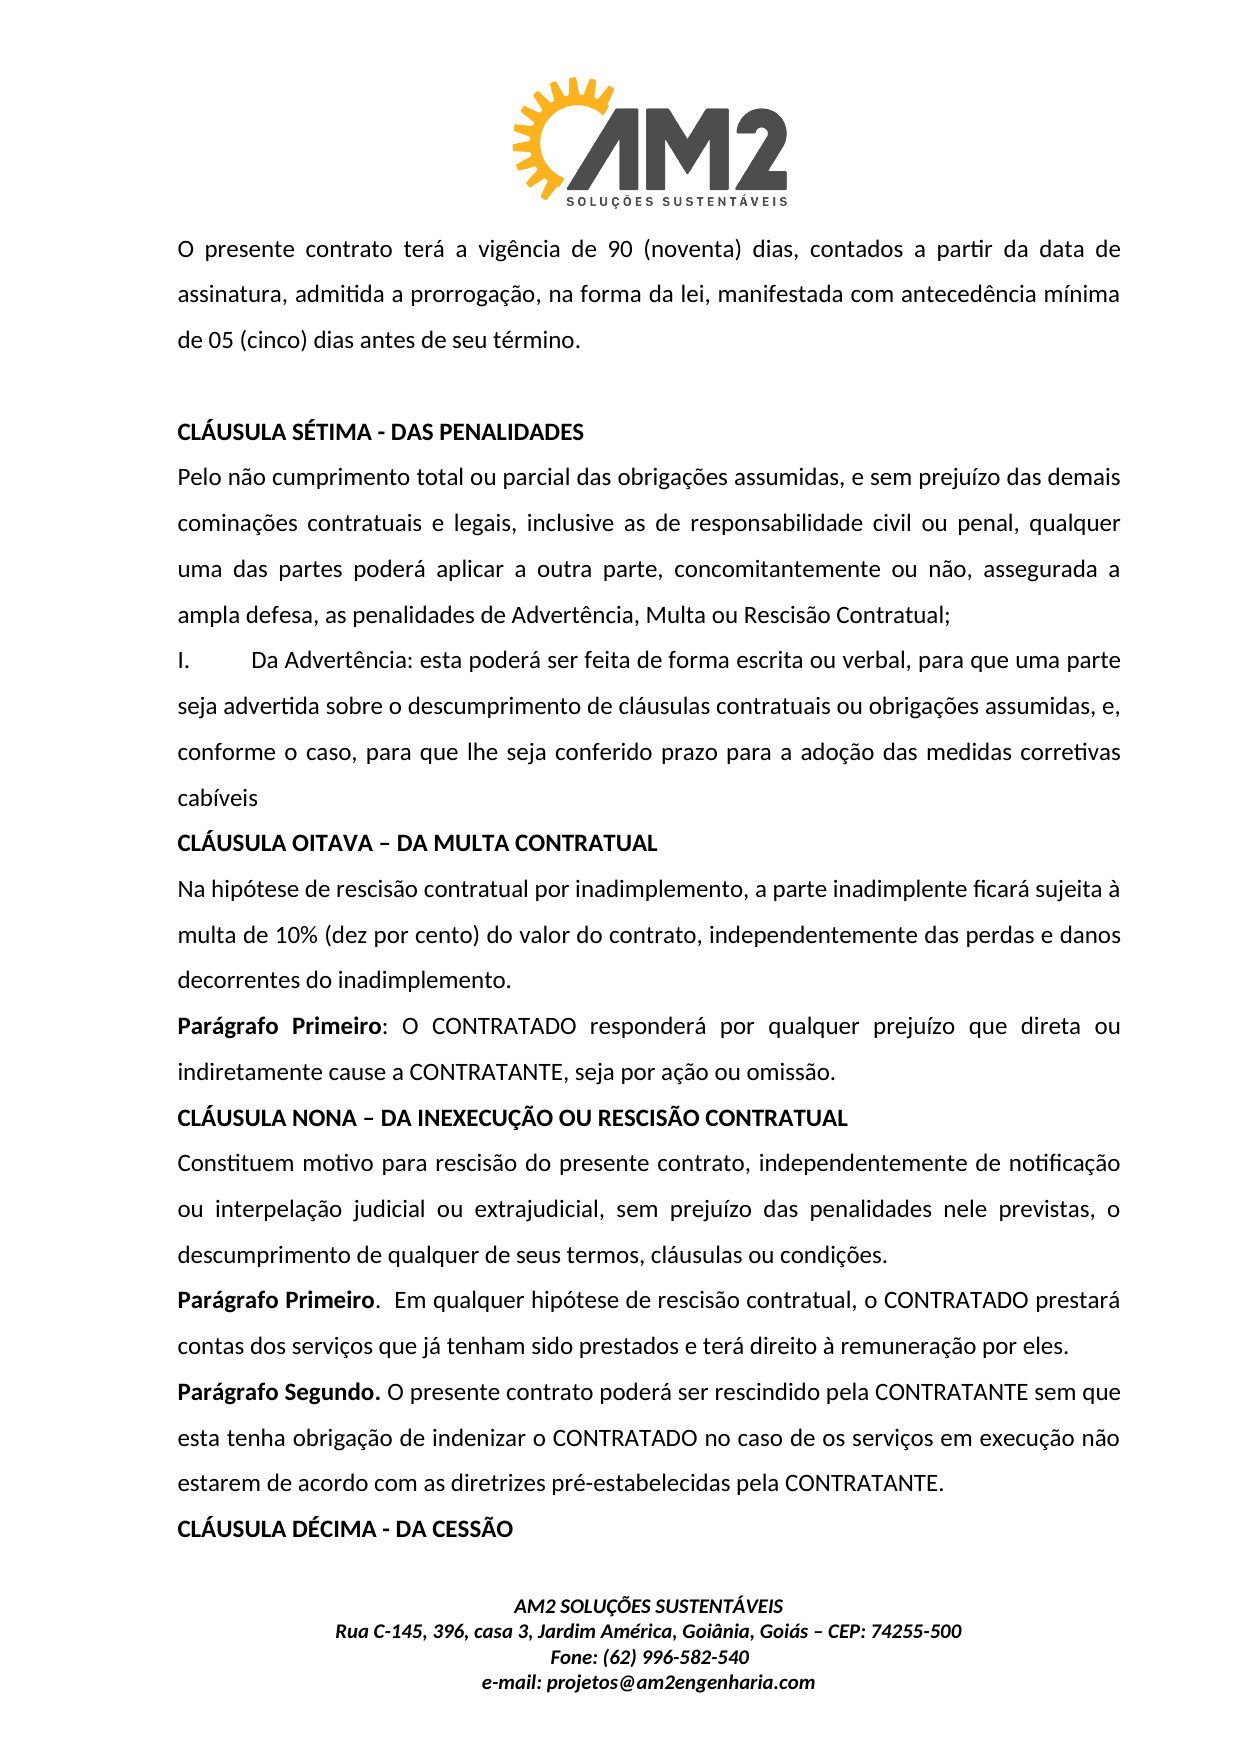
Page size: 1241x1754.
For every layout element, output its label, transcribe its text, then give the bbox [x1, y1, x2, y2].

text Parágrafo Primeiro. Em qualquer hipótese de rescisão contratual, o CONTRATADO prestará contas dos serviços que já tenham sido prestados e terá direito à remuneração por eles. [177, 1285, 1122, 1361]
picture [512, 77, 787, 209]
text Constituem motivo para rescisão do presente contrato, independentemente de notificação ou interpelação judicial ou extrajudicial, sem prejuízo das penalidades nele previstas, o descumprimento de qualquer de seus termos, cláusulas ou condições. [177, 1147, 1122, 1269]
text Na hipótese de rescisão contratual por inadimplemento, a parte inadimplente ficará sujeita à multa de 10% (dez por cento) do valor do contrato, independentemente das perdas e danos decorrentes do inadimplemento. [177, 873, 1122, 995]
text CLÁUSULA OITAVA – DA MULTA CONTRATUAL [177, 827, 1122, 858]
text Parágrafo Primeiro: O CONTRATADO responderá por qualquer prejuízo que direta ou indiretamente cause a CONTRATANTE, seja por ação ou omissão. [177, 1010, 1122, 1087]
text Pelo não cumprimento total ou parcial das obrigações assumidas, e sem prejuízo das demais cominações contratuais e legais, inclusive as de responsabilidade civil ou penal, qualquer uma das partes poderá aplicar a outra parte, concomitantemente ou não, assegurada a ampla defesa, as penalidades de Advertência, Multa ou Rescisão Contratual; [177, 462, 1122, 629]
text I. Da Advertência: esta poderá ser feita de forma escrita ou verbal, para que uma parte seja advertida sobre o descumprimento de cláusulas contratuais ou obrigações assumidas, e, conforme o caso, para que lhe seja conferido prazo para a adoção das medidas corretivas cabíveis [177, 644, 1122, 812]
text Parágrafo Segundo. O presente contrato poderá ser rescindido pela CONTRATANTE sem que esta tenha obrigação de indenizar o CONTRATADO no caso de os serviços em execução não estarem de acordo com as diretrizes pré-estabelecidas pela CONTRATANTE. [177, 1376, 1122, 1498]
text CLÁUSULA NONA – DA INEXECUÇÃO OU RESCISÃO CONTRATUAL [177, 1102, 1122, 1132]
text O presente contrato terá a vigência de 90 (noventa) dias, contados a partir da data de assinatura, admitida a prorrogação, na forma da lei, manifestada com antecedência mínima de 05 (cinco) dias antes de seu término. [177, 233, 1122, 355]
text CLÁUSULA DÉCIMA - DA CESSÃO [177, 1513, 1122, 1544]
text CLÁUSULA SÉTIMA - DAS PENALIDADES [177, 416, 1122, 446]
